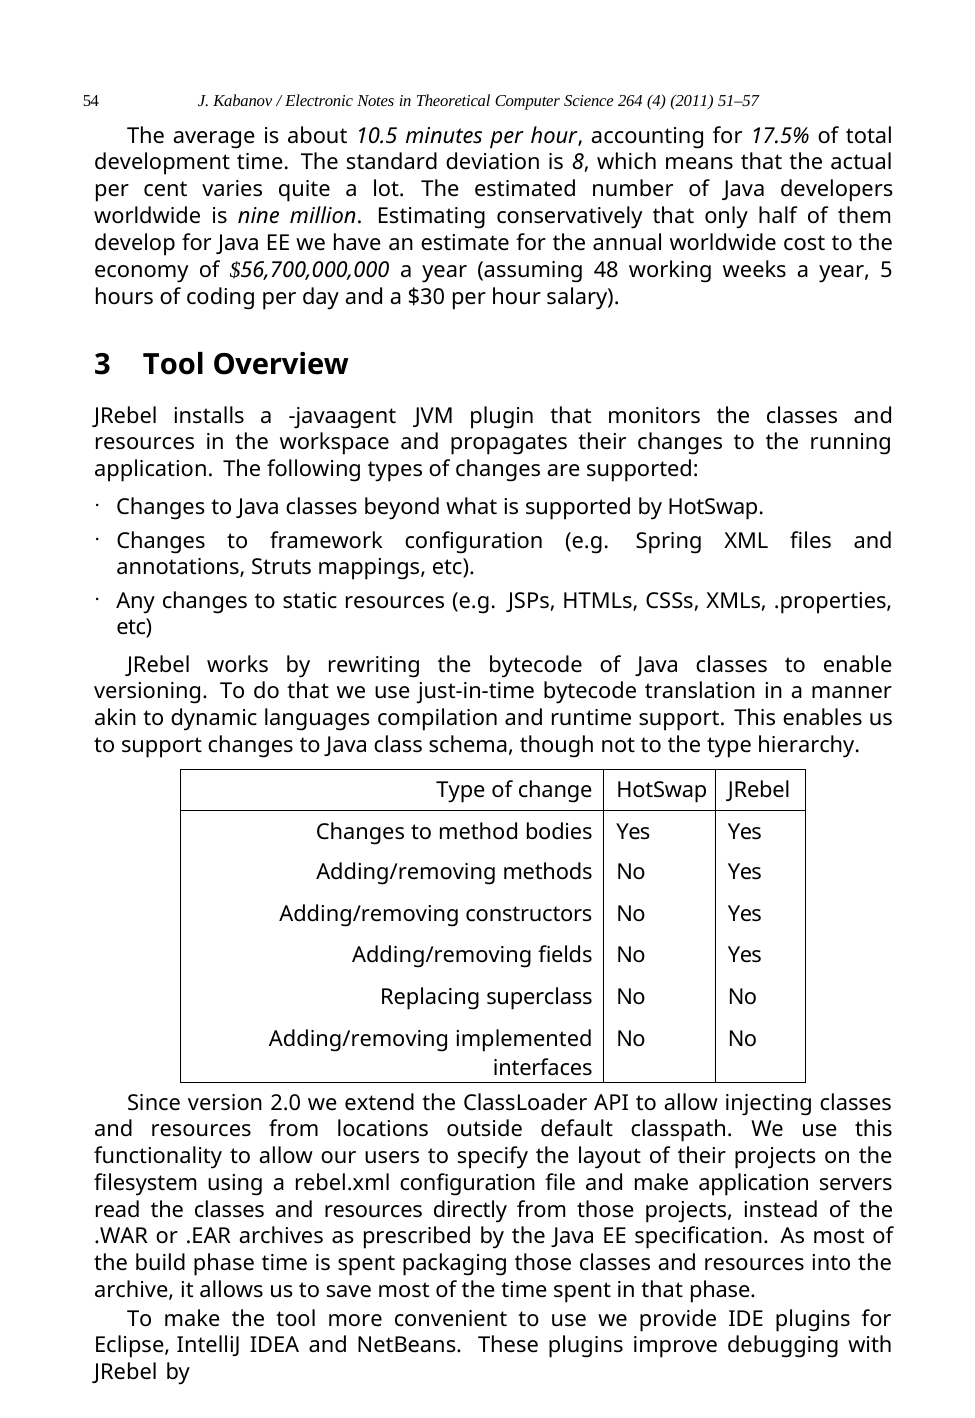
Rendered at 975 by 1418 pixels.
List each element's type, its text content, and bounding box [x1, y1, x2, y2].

text JRebel works by rewriting the bytecode of Java classes to enable versioning. To do that we use just-in-time bytecode translation in a manner akin to dynamic languages compilation and runtime support. This enables us to support changes to Java class schema, though not to the type hierarchy. [94, 651, 893, 759]
table_cell No [716, 1021, 805, 1082]
table_cell Replacing superclass [181, 979, 603, 1021]
text Since version 2.0 we extend the ClassLoader API to allow injecting classes and resources from locations outside default classpath. We use this functionality to allow our users to specify the layout of their projects on the filesystem using a rebel.xml configuration file and make application servers read the classes and resources directly from those projects, instead of the .WAR or .EAR archives as prescribed by the Java EE specification. As most of the build phase time is spent packaging those classes and resources into the archive, it allows us to save most of the time spent in that phase. [94, 1089, 893, 1304]
list Any changes to static resources (e.g. JSPs, HTMLs, CSSs, XMLs, .properties, etc) [95, 587, 893, 641]
table_cell Adding/removing constructors [181, 896, 603, 938]
table_cell No [716, 979, 805, 1021]
table_cell Changes to method bodies [181, 811, 603, 855]
table_cell Yes [604, 811, 715, 855]
table_cell Adding/removing fields [181, 938, 603, 979]
subtitle Tool Overview [94, 343, 904, 383]
table_cell Yes [716, 811, 805, 855]
table_cell No [604, 938, 715, 979]
text To make the tool more convenient to use we provide IDE plugins for Eclipse, IntelliJ IDEA and NetBeans. These plugins improve debugging with JRebel by [94, 1305, 893, 1386]
list Changes to Java classes beyond what is supported by HotSwap. [95, 491, 904, 520]
text JRebel installs a -javaagent JVM plugin that monitors the classes and resources in the workspace and propagates their changes to the running application. The following types of changes are supported: [94, 402, 893, 483]
table_cell No [604, 1021, 715, 1082]
list Changes to framework configuration (e.g. Spring XML files and annotations, Struts mappings, etc). [95, 527, 893, 581]
table_cell No [604, 979, 715, 1021]
table_cell No [604, 855, 715, 896]
table_header HotSwap [604, 770, 715, 810]
table_header JRebel [716, 770, 805, 810]
text The average is about 10.5 minutes per hour, accounting for 17.5% of total development time. The standard deviation is 8, which means that the actual per cent varies quite a lot. The estimated number of Java developers worldwide is nine million. Estimating conservatively that only half of them develop for Java EE we have an estimate for the annual worldwide cost to the economy of $56,700,000,000 a year (assuming 48 working weeks a year, 5 hours of coding per day and a $30 per hour salary). [94, 122, 893, 311]
table_cell Adding/removing methods [181, 855, 603, 896]
table_cell No [604, 896, 715, 938]
table_cell Yes [716, 938, 805, 979]
table_header Type of change [181, 770, 603, 810]
table_cell Adding/removing implemented interfaces [181, 1021, 603, 1082]
table_cell Yes [716, 855, 805, 896]
table_cell Yes [716, 896, 805, 938]
